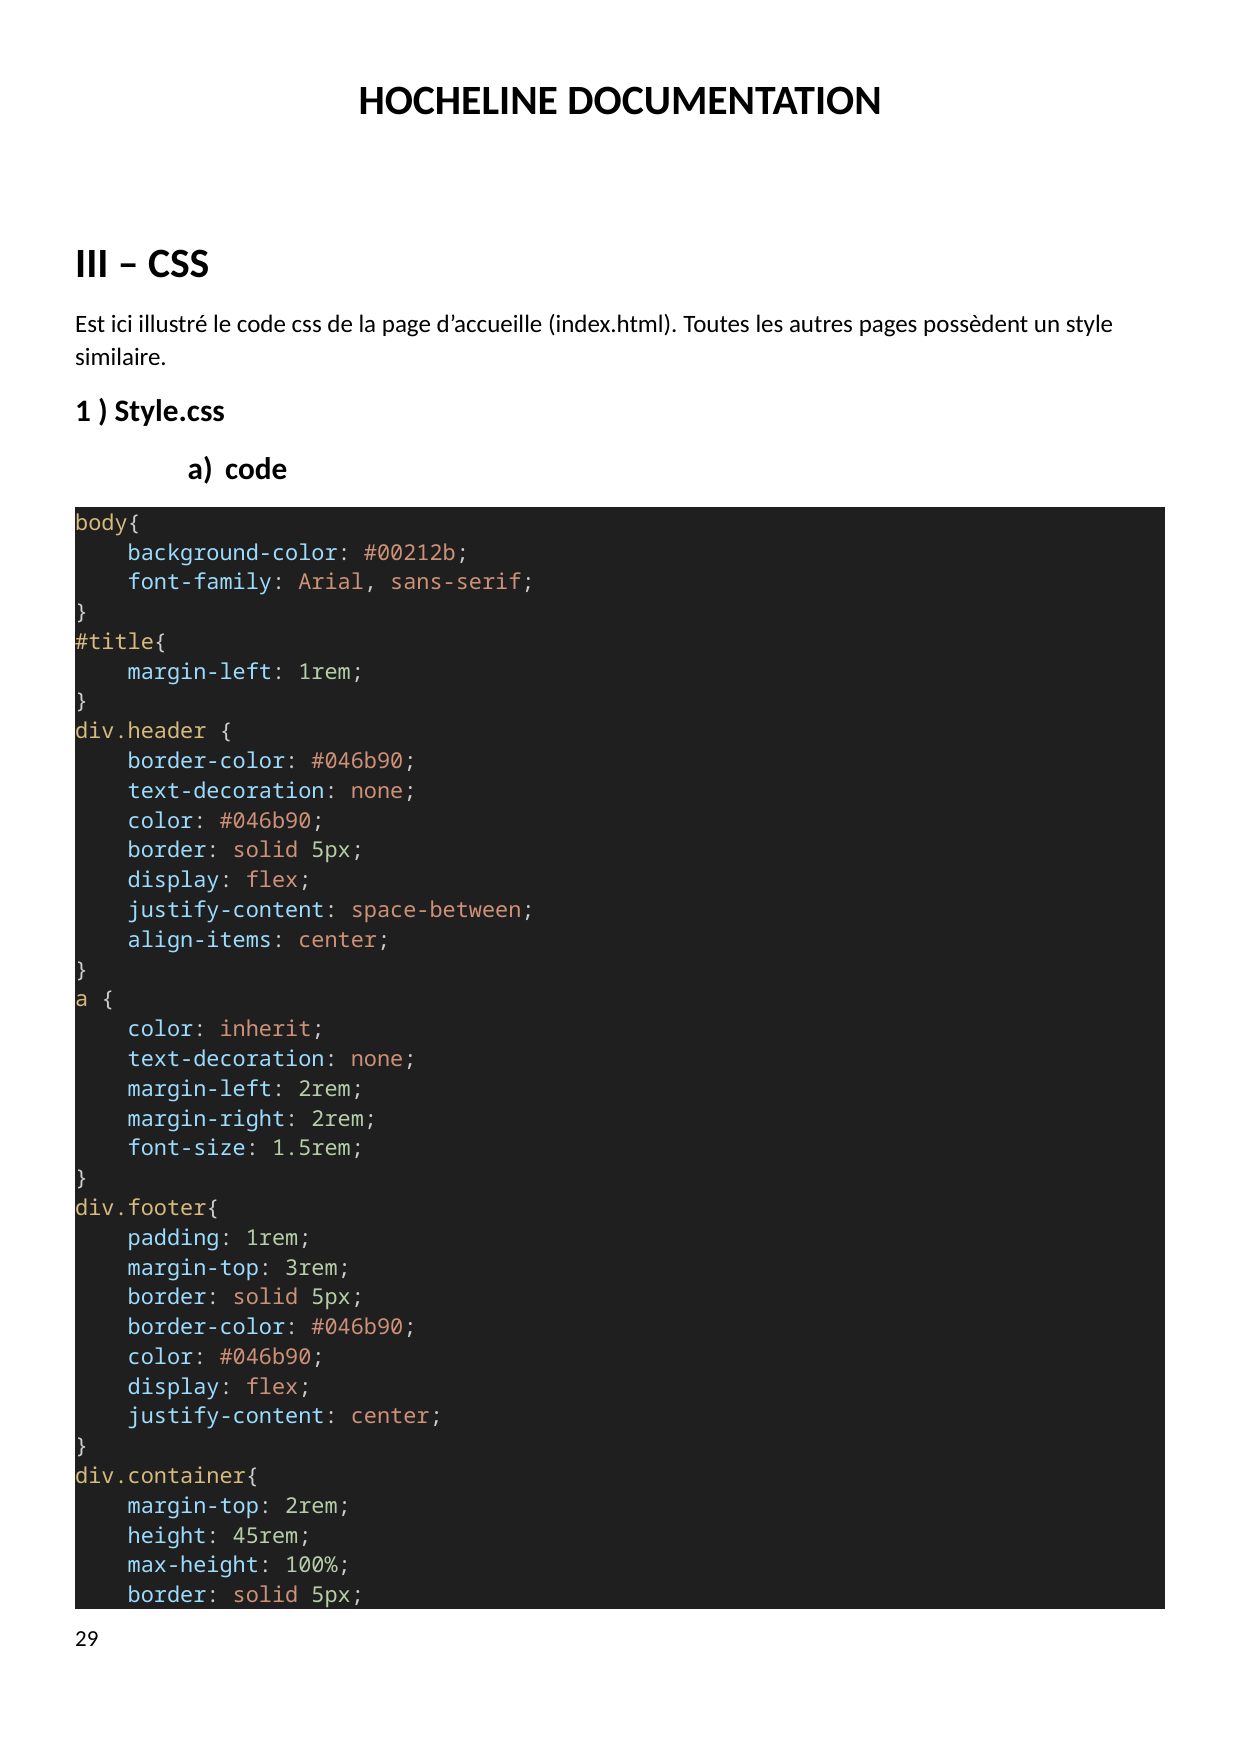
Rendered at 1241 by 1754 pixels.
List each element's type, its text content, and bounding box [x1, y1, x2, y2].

text color: #046b90; [75, 1341, 1165, 1371]
text body{ [75, 507, 1165, 537]
text border: solid 5px; [75, 1281, 1165, 1311]
text } [75, 1430, 1165, 1460]
text a { [75, 983, 1165, 1013]
text justify-content: center; [75, 1401, 1165, 1430]
text margin-right: 2rem; [75, 1103, 1165, 1132]
text margin-top: 3rem; [75, 1252, 1165, 1281]
text color: #046b90; [75, 805, 1165, 834]
text } [75, 596, 1165, 626]
text text-decoration: none; [75, 775, 1165, 805]
text } [75, 954, 1165, 983]
text border: solid 5px; [75, 1579, 1165, 1609]
text font-family: Arial, sans-serif; [75, 566, 1165, 596]
text background-color: #00212b; [75, 537, 1165, 566]
text margin-left: 1rem; [75, 656, 1165, 686]
text #title{ [75, 626, 1165, 656]
text margin-top: 2rem; [75, 1490, 1165, 1520]
text div.footer{ [75, 1192, 1165, 1222]
text 1 ) Style.css [75, 391, 1165, 429]
text } [75, 1162, 1165, 1192]
text color: inherit; [75, 1013, 1165, 1043]
text border: solid 5px; [75, 834, 1165, 864]
list code [187, 449, 1165, 487]
text border-color: #046b90; [75, 745, 1165, 775]
text max-height: 100%; [75, 1549, 1165, 1579]
text text-decoration: none; [75, 1043, 1165, 1073]
text III – CSS [75, 237, 1165, 288]
text Est ici illustré le code css de la page d’accueille (index.html). Toutes les autres pages possèdent un style similaire. [75, 309, 1165, 372]
text border-color: #046b90; [75, 1311, 1165, 1341]
text display: flex; [75, 864, 1165, 894]
text display: flex; [75, 1371, 1165, 1401]
text div.container{ [75, 1460, 1165, 1490]
text margin-left: 2rem; [75, 1073, 1165, 1103]
text align-items: center; [75, 924, 1165, 954]
text font-size: 1.5rem; [75, 1132, 1165, 1162]
text } [75, 686, 1165, 715]
text padding: 1rem; [75, 1222, 1165, 1252]
text div.header { [75, 715, 1165, 745]
text justify-content: space-between; [75, 894, 1165, 924]
text height: 45rem; [75, 1520, 1165, 1549]
